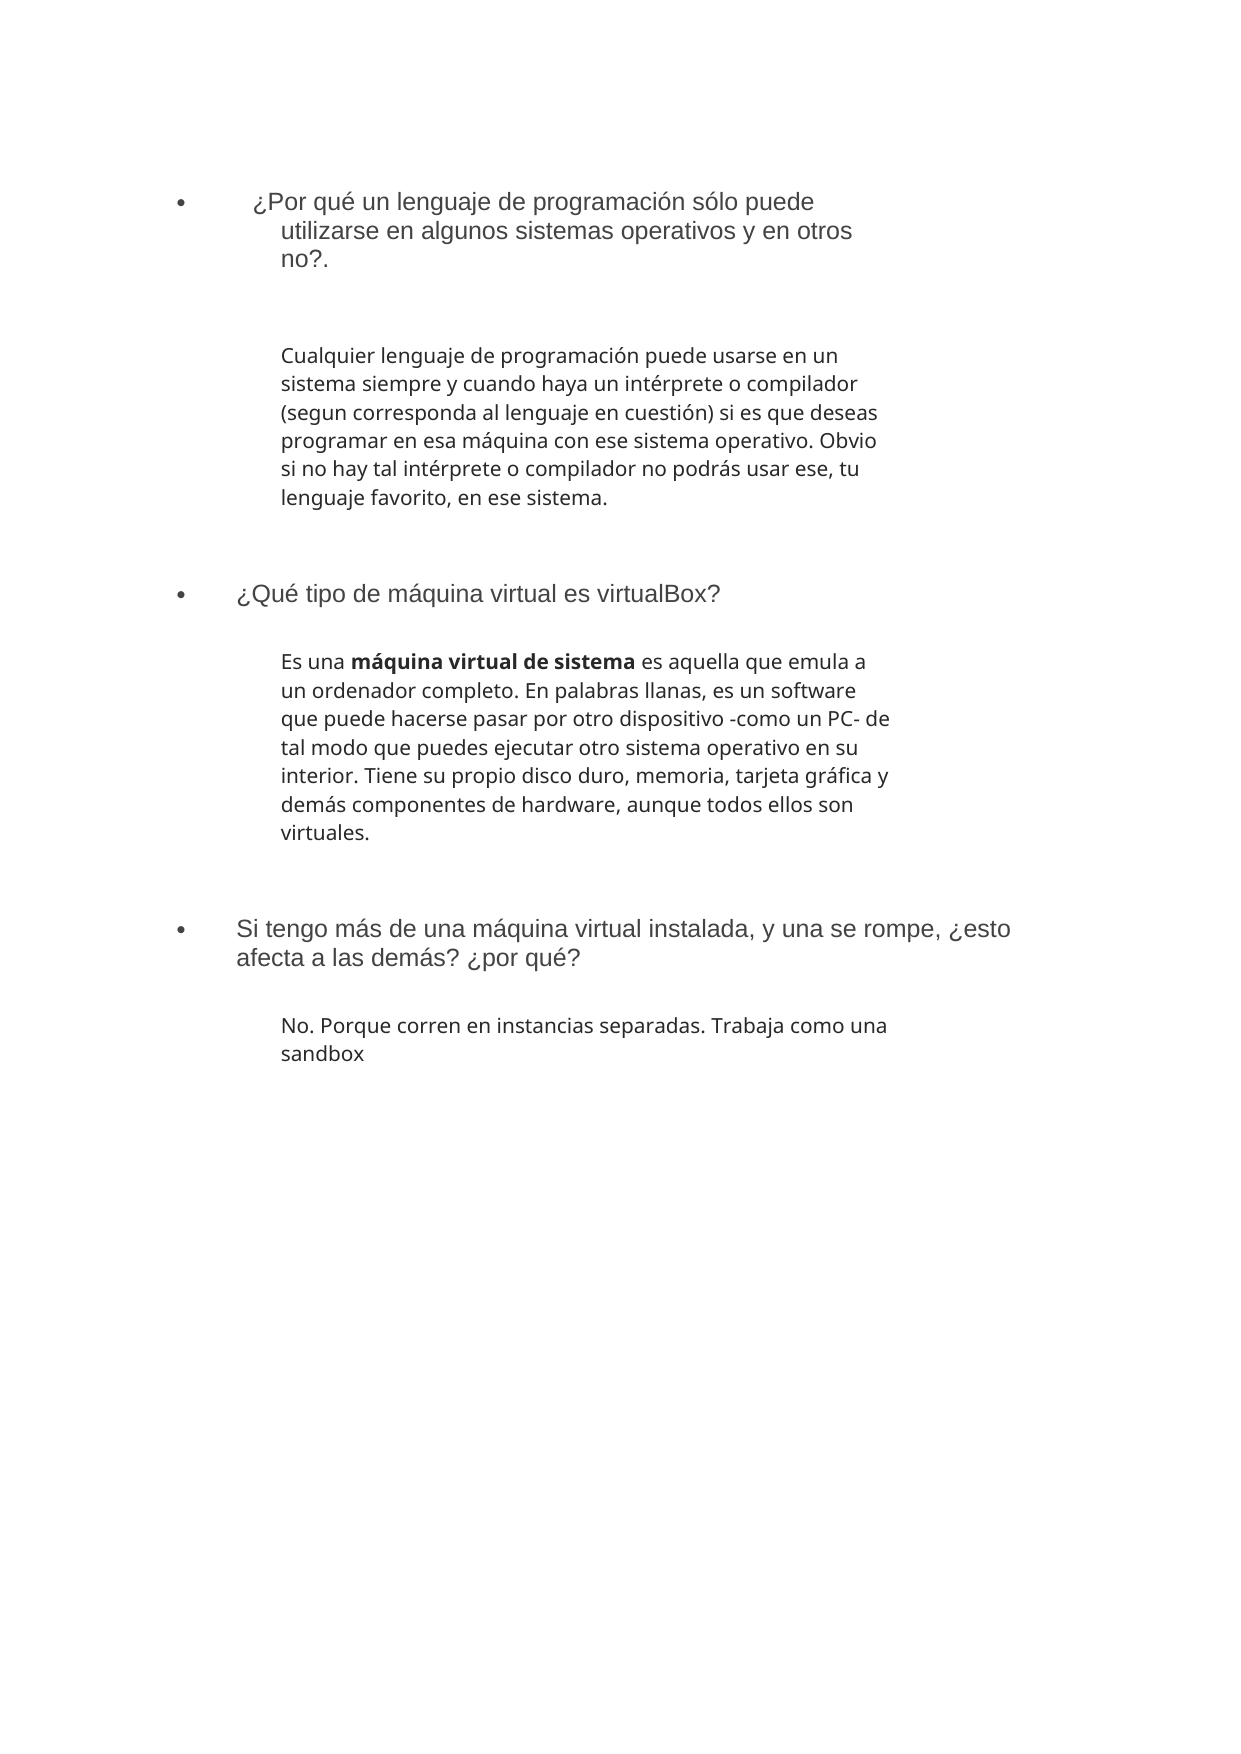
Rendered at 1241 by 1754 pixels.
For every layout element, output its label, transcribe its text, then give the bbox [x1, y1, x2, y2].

list Si tengo más de una máquina virtual instalada, y una se rompe, ¿esto afecta a las demás? ¿por qué? [177, 914, 1063, 972]
list ¿Qué tipo de máquina virtual es virtualBox? [177, 579, 1063, 608]
text Cualquier lenguaje de programación puede usarse en un sistema siempre y cuando haya un intérprete o compilador (segun corresponda al lenguaje en cuestión) si es que deseas programar en esa máquina con ese sistema operativo. Obvio si no hay tal intérprete o compilador no podrás usar ese, tu lenguaje favorito, en ese sistema. [281, 341, 892, 511]
text Es una máquina virtual de sistema es aquella que emula a un ordenador completo. En palabras llanas, es un software que puede hacerse pasar por otro dispositivo -como un PC- de tal modo que puedes ejecutar otro sistema operativo en su interior. Tiene su propio disco duro, memoria, tarjeta gráfica y demás componentes de hardware, aunque todos ellos son virtuales. [281, 647, 892, 847]
list ¿Por qué un lenguaje de programación sólo puede utilizarse en algunos sistemas operativos y en otros no?. [177, 187, 892, 273]
text No. Porque corren en instancias separadas. Trabaja como una sandbox [281, 1011, 892, 1068]
